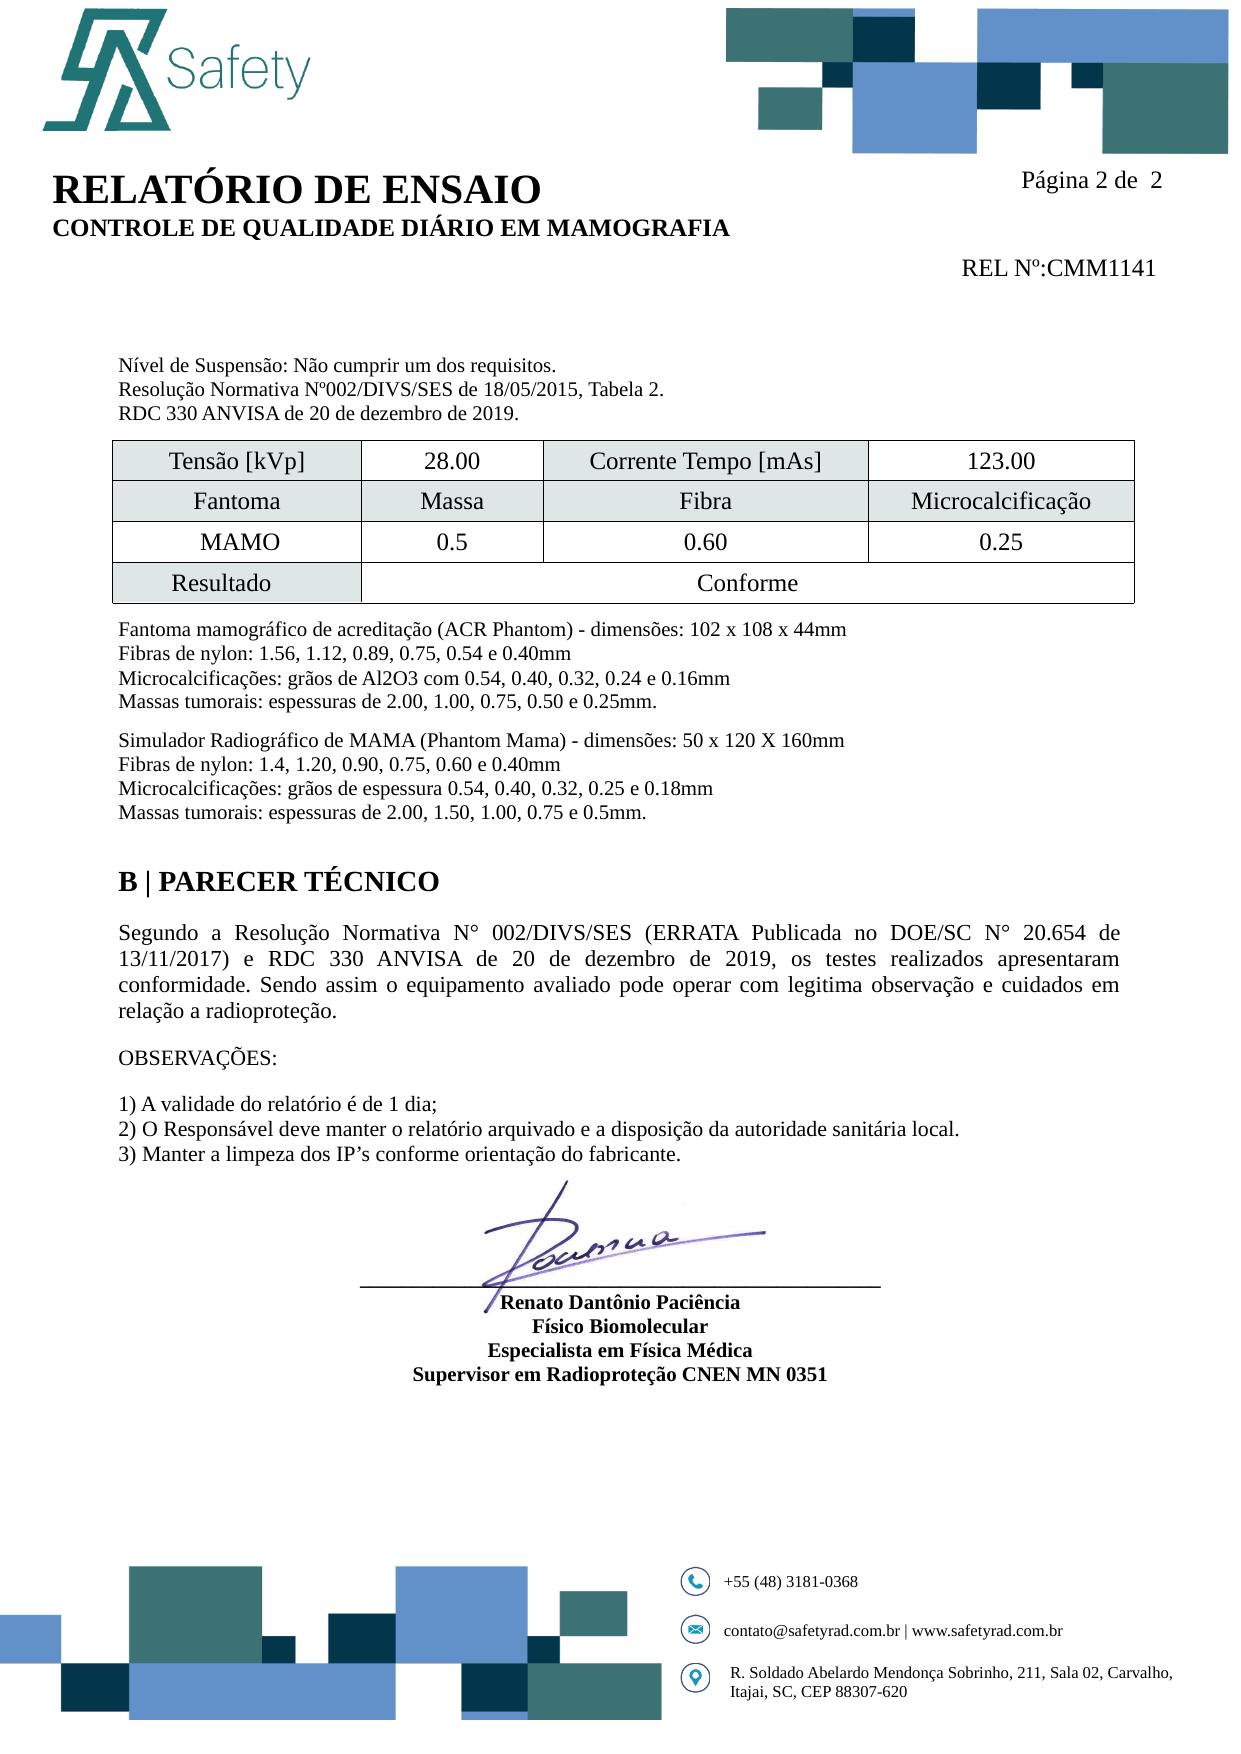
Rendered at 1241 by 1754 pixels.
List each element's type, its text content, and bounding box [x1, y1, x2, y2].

picture [680, 1566, 710, 1596]
table_cell Microcalcificação [869, 481, 1134, 521]
text B | PARECER TÉCNICO [118, 864, 1122, 898]
text 3) Manter a limpeza dos IP’s conforme orientação do fabricante. [118, 1141, 1122, 1166]
table_header 123.00 [869, 441, 1134, 480]
text Simulador Radiográfico de MAMA (Phantom Mama) - dimensões: 50 x 120 X 160mm [118, 728, 1122, 752]
table_header Tensão [kVp] [113, 441, 361, 480]
text RDC 330 ANVISA de 20 de dezembro de 2019. [118, 401, 1122, 425]
text 1) A validade do relatório é de 1 dia; [118, 1091, 1122, 1116]
picture [725, 8, 1229, 154]
table_cell 0.25 [869, 522, 1134, 562]
text 2) O Responsável deve manter o relatório arquivado e a disposição da autoridade sanitária local. [118, 1116, 1122, 1141]
table_header Corrente Tempo [mAs] [544, 441, 868, 480]
text Especialista em Física Médica [118, 1338, 1122, 1362]
text Segundo a Resolução Normativa N° 002/DIVS/SES (ERRATA Publicada no DOE/SC N° 20.654 de 13/11/2017) e RDC 330 ANVISA de 20 de dezembro de 2019, os testes realizados apresentaram conformidade. Sendo assim o equipamento avaliado pode operar com legitima observação e cuidados em relação a radioproteção. [118, 918, 1122, 1024]
text Fibras de nylon: 1.4, 1.20, 0.90, 0.75, 0.60 e 0.40mm [118, 752, 1122, 776]
text Nível de Suspensão: Não cumprir um dos requisitos. [118, 353, 1122, 377]
table_cell Fibra [544, 481, 868, 521]
table_cell Fantoma [113, 481, 361, 521]
table_cell Conforme [362, 563, 1134, 602]
text Fibras de nylon: 1.56, 1.12, 0.89, 0.75, 0.54 e 0.40mm [118, 641, 1122, 665]
text Massas tumorais: espessuras de 2.00, 1.00, 0.75, 0.50 e 0.25mm. [118, 689, 1122, 713]
table_cell Massa [362, 481, 543, 521]
table_header 28.00 [362, 441, 543, 480]
text Microcalcificações: grãos de Al2O3 com 0.54, 0.40, 0.32, 0.24 e 0.16mm [118, 665, 1122, 689]
text Fantoma mamográfico de acreditação (ACR Phantom) - dimensões: 102 x 108 x 44mm [118, 617, 1122, 641]
text Físico Biomolecular [118, 1314, 1122, 1338]
table_cell 0.60 [544, 522, 868, 562]
text Supervisor em Radioproteção CNEN MN 0351 [118, 1362, 1122, 1386]
text __________________________________________________ [118, 1266, 1122, 1290]
text OBSERVAÇÕES: [118, 1045, 1122, 1070]
picture [680, 1663, 710, 1693]
picture [467, 1174, 779, 1266]
text Microcalcificações: grãos de espessura 0.54, 0.40, 0.32, 0.25 e 0.18mm [118, 776, 1122, 800]
table_cell 0.5 [362, 522, 543, 562]
picture [42, 8, 311, 131]
text Renato Dantônio Paciência [118, 1290, 1122, 1314]
picture [680, 1614, 710, 1644]
table_cell MAMO [113, 522, 361, 562]
picture [0, 1566, 662, 1720]
text Resolução Normativa Nº002/DIVS/SES de 18/05/2015, Tabela 2. [118, 377, 1122, 401]
table_cell Resultado [113, 563, 361, 602]
text Massas tumorais: espessuras de 2.00, 1.50, 1.00, 0.75 e 0.5mm. [118, 800, 1122, 824]
